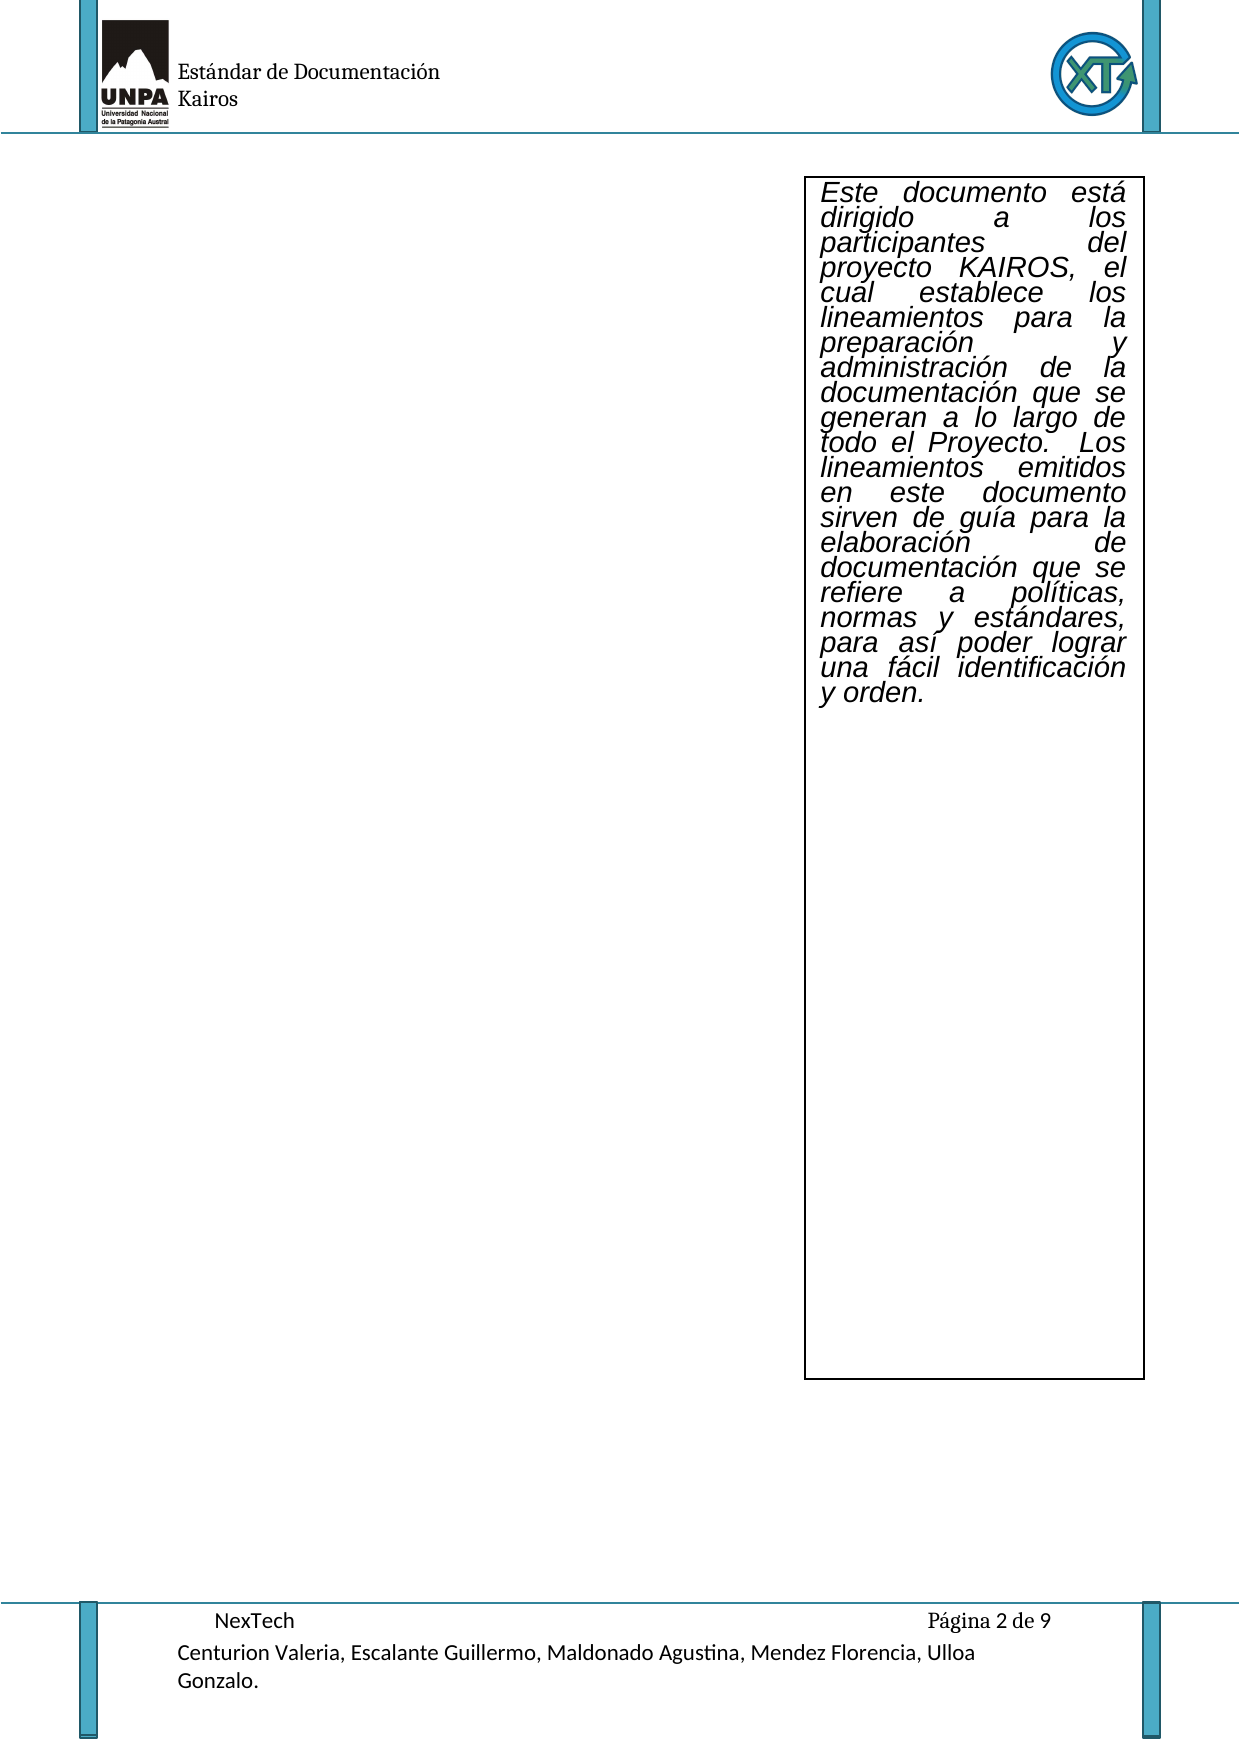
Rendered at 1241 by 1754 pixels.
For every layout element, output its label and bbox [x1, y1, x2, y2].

picture [100, 18, 170, 129]
picture [1036, 19, 1146, 129]
